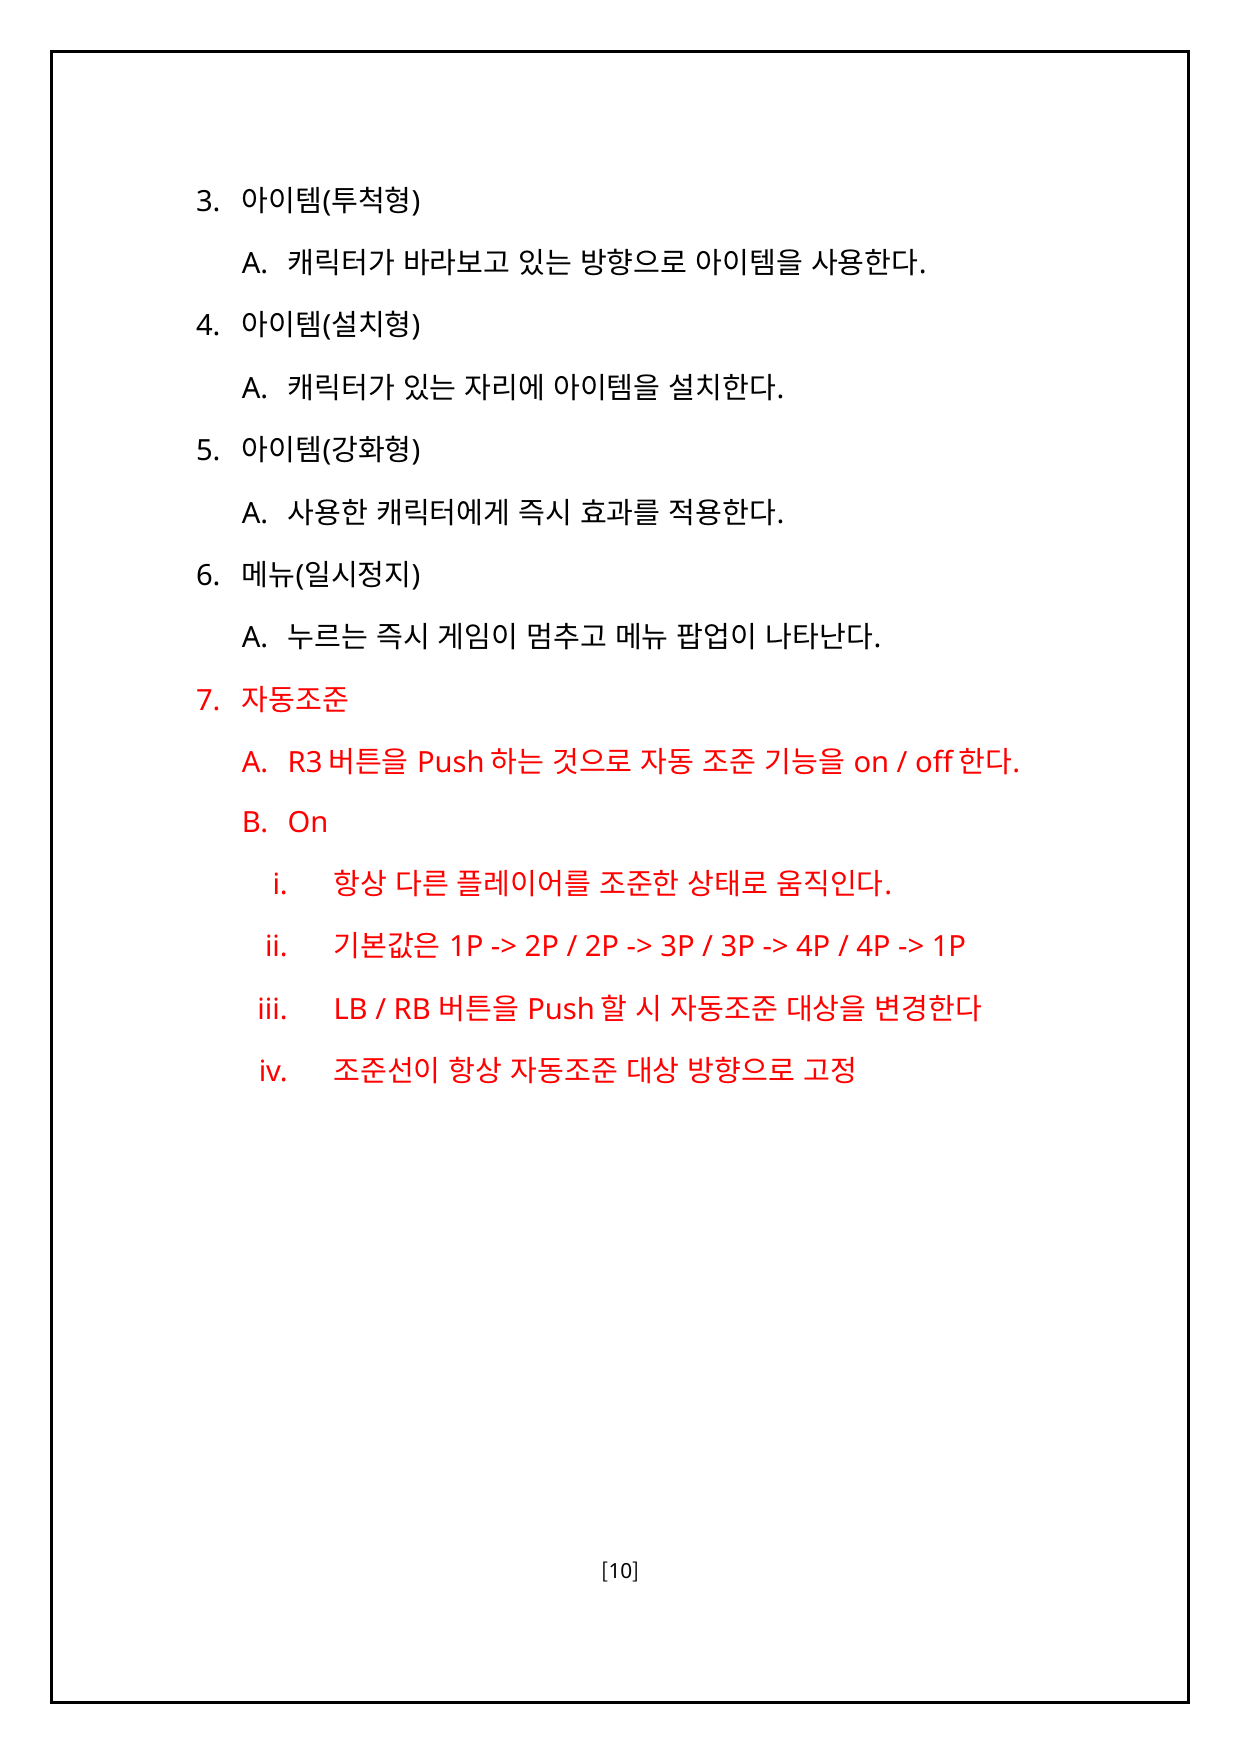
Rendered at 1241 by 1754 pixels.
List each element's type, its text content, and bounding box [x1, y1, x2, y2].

list 조준선이 항상 자동조준 대상 방향으로 고정 [287, 1048, 1090, 1121]
list 메뉴(일시정지) [196, 552, 1090, 594]
list 기본값은 1P -> 2P / 2P -> 3P / 3P -> 4P / 4P -> 1P [287, 923, 1090, 965]
list R3버튼을 Push하는 것으로 자동 조준 기능을 on / off한다. [242, 739, 1090, 781]
list On [242, 801, 1090, 841]
list 아이템(강화형) [196, 427, 1090, 469]
list 캐릭터가 바라보고 있는 방향으로 아이템을 사용한다. [242, 239, 1090, 282]
list 사용한 캐릭터에게 즉시 효과를 적용한다. [242, 489, 1090, 532]
list LB / RB 버튼을 Push할 시 자동조준 대상을 변경한다 [287, 985, 1090, 1028]
list 누르는 즉시 게임이 멈추고 메뉴 팝업이 나타난다. [242, 614, 1090, 656]
list 아이템(투척형) [196, 177, 1090, 219]
list 캐릭터가 있는 자리에 아이템을 설치한다. [242, 364, 1090, 407]
list 자동조준 [196, 676, 1090, 719]
list 항상 다른 플레이어를 조준한 상태로 움직인다. [287, 861, 1090, 903]
list 아이템(설치형) [196, 302, 1090, 344]
